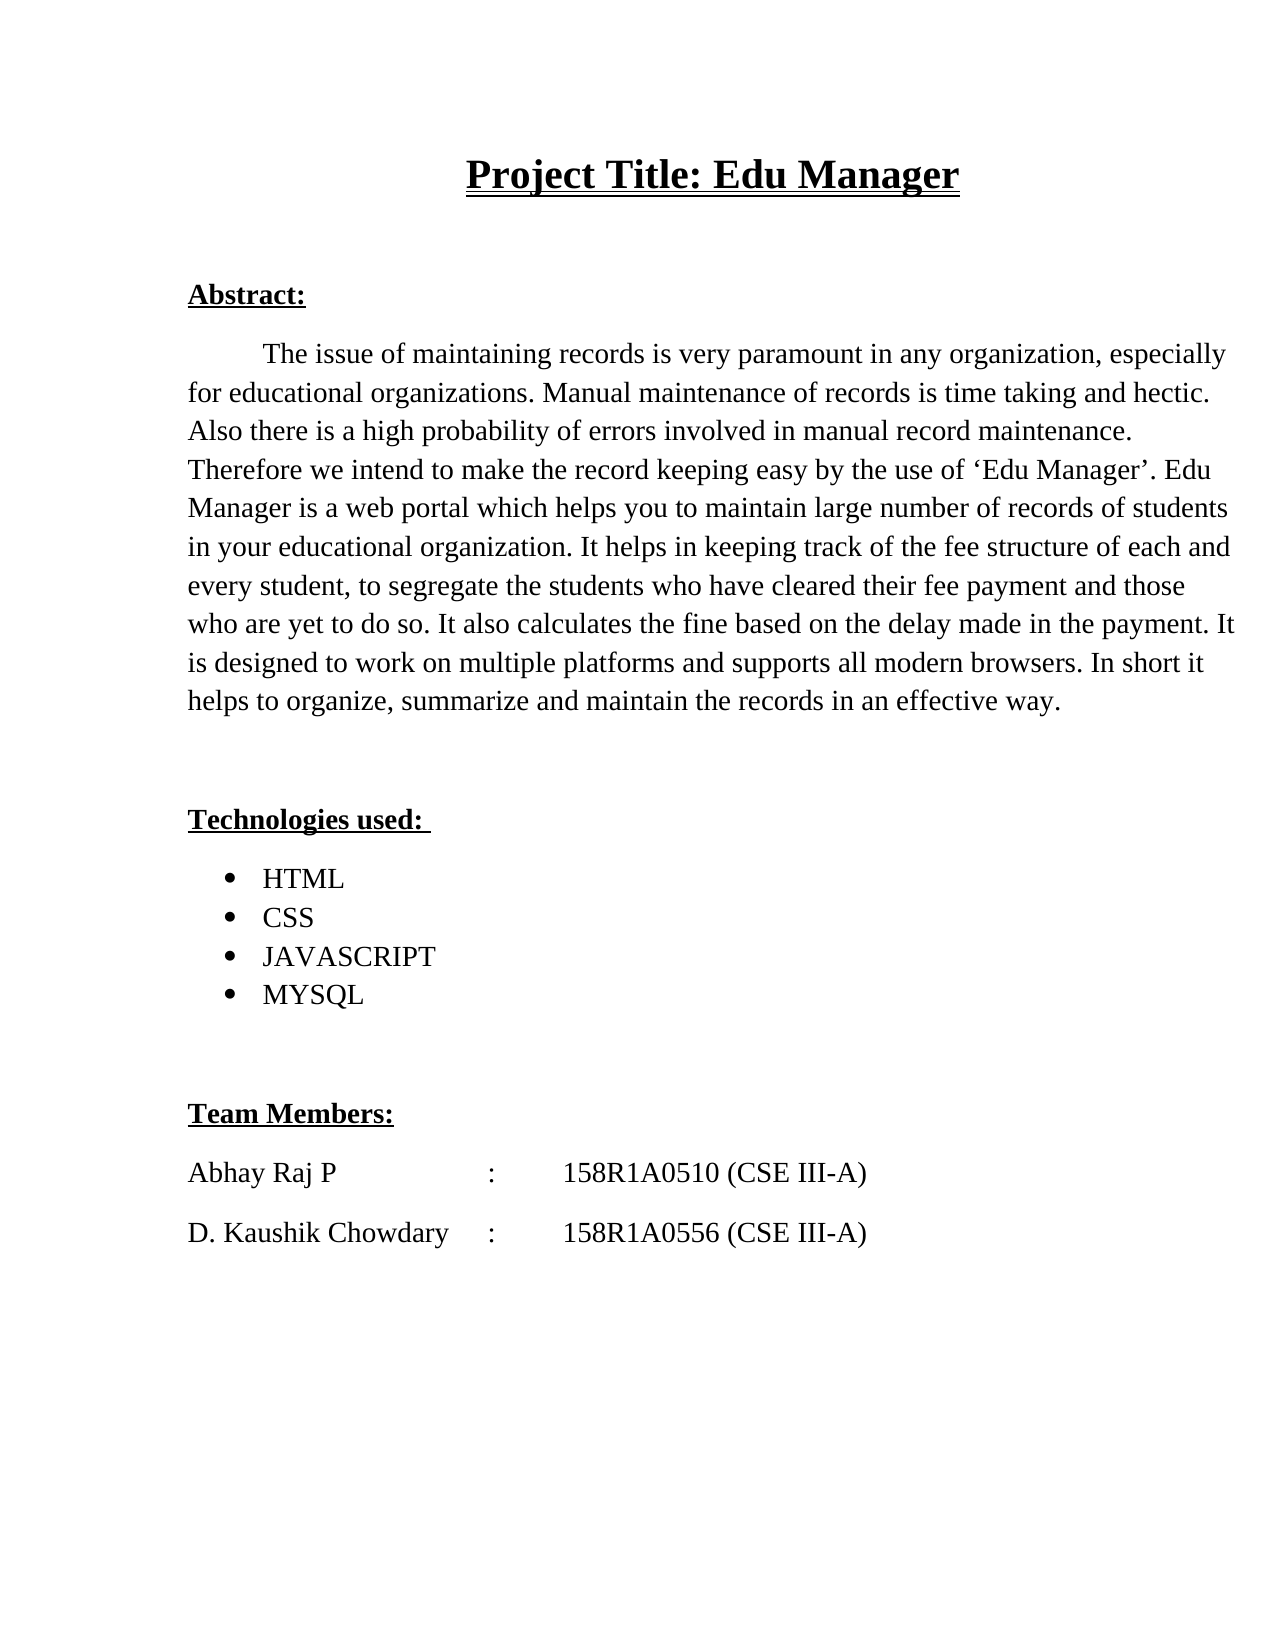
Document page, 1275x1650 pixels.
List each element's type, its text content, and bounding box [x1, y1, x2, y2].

text D. Kaushik Chowdary : 158R1A0556 (CSE III-A) [187, 1215, 1237, 1248]
text Abstract: [187, 277, 1237, 311]
text Technologies used: [187, 802, 1237, 836]
list CSS [225, 900, 1237, 934]
text The issue of maintaining records is very paramount in any organization, especially for educational organizations. Manual maintenance of records is time taking and hectic. Also there is a high probability of errors involved in manual record maintenance. Therefore we intend to make the record keeping easy by the use of ‘Edu Manager’. Edu Manager is a web portal which helps you to maintain large number of records of students in your educational organization. It helps in keeping track of the fee structure of each and every student, to segregate the students who have cleared their fee payment and those who are yet to do so. It also calculates the fine based on the delay made in the payment. It is designed to work on multiple platforms and supports all modern browsers. In short it helps to organize, summarize and maintain the records in an effective way. [187, 336, 1237, 717]
list JAVASCRIPT [225, 939, 1237, 972]
list MYSQL [225, 977, 1237, 1011]
text Team Members: [187, 1096, 1237, 1130]
text Project Title: Edu Manager [187, 150, 1237, 198]
text Abhay Raj P : 158R1A0510 (CSE III-A) [187, 1156, 1237, 1189]
list HTML [225, 861, 1237, 895]
